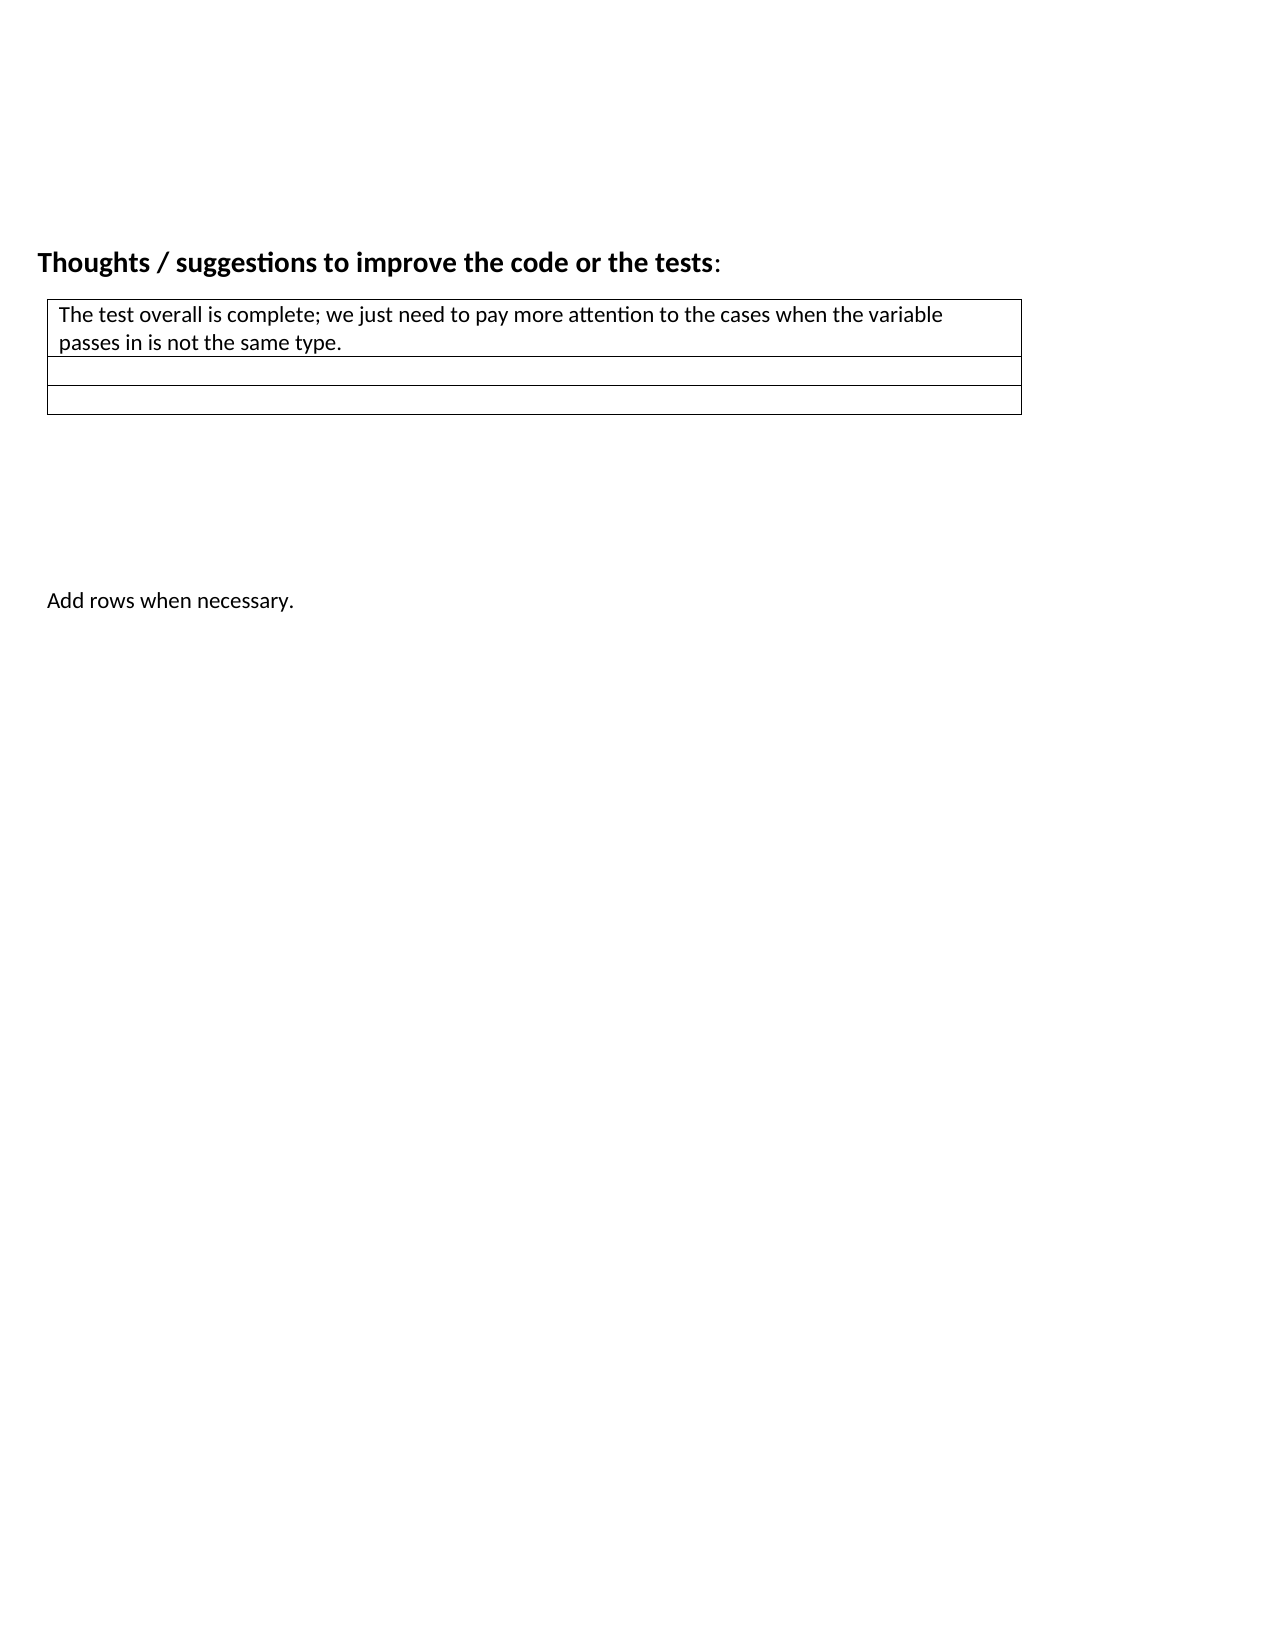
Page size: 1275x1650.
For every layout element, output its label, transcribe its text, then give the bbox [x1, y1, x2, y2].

table_cell [48, 357, 1021, 385]
table_header The test overall is complete; we just need to pay more attention to the cases when the variable passes in is not the same type. [48, 300, 1021, 356]
text Thoughts / suggestions to improve the code or the tests: [37, 244, 1125, 279]
table_cell [48, 386, 1021, 414]
text Add rows when necessary. [47, 556, 1125, 614]
